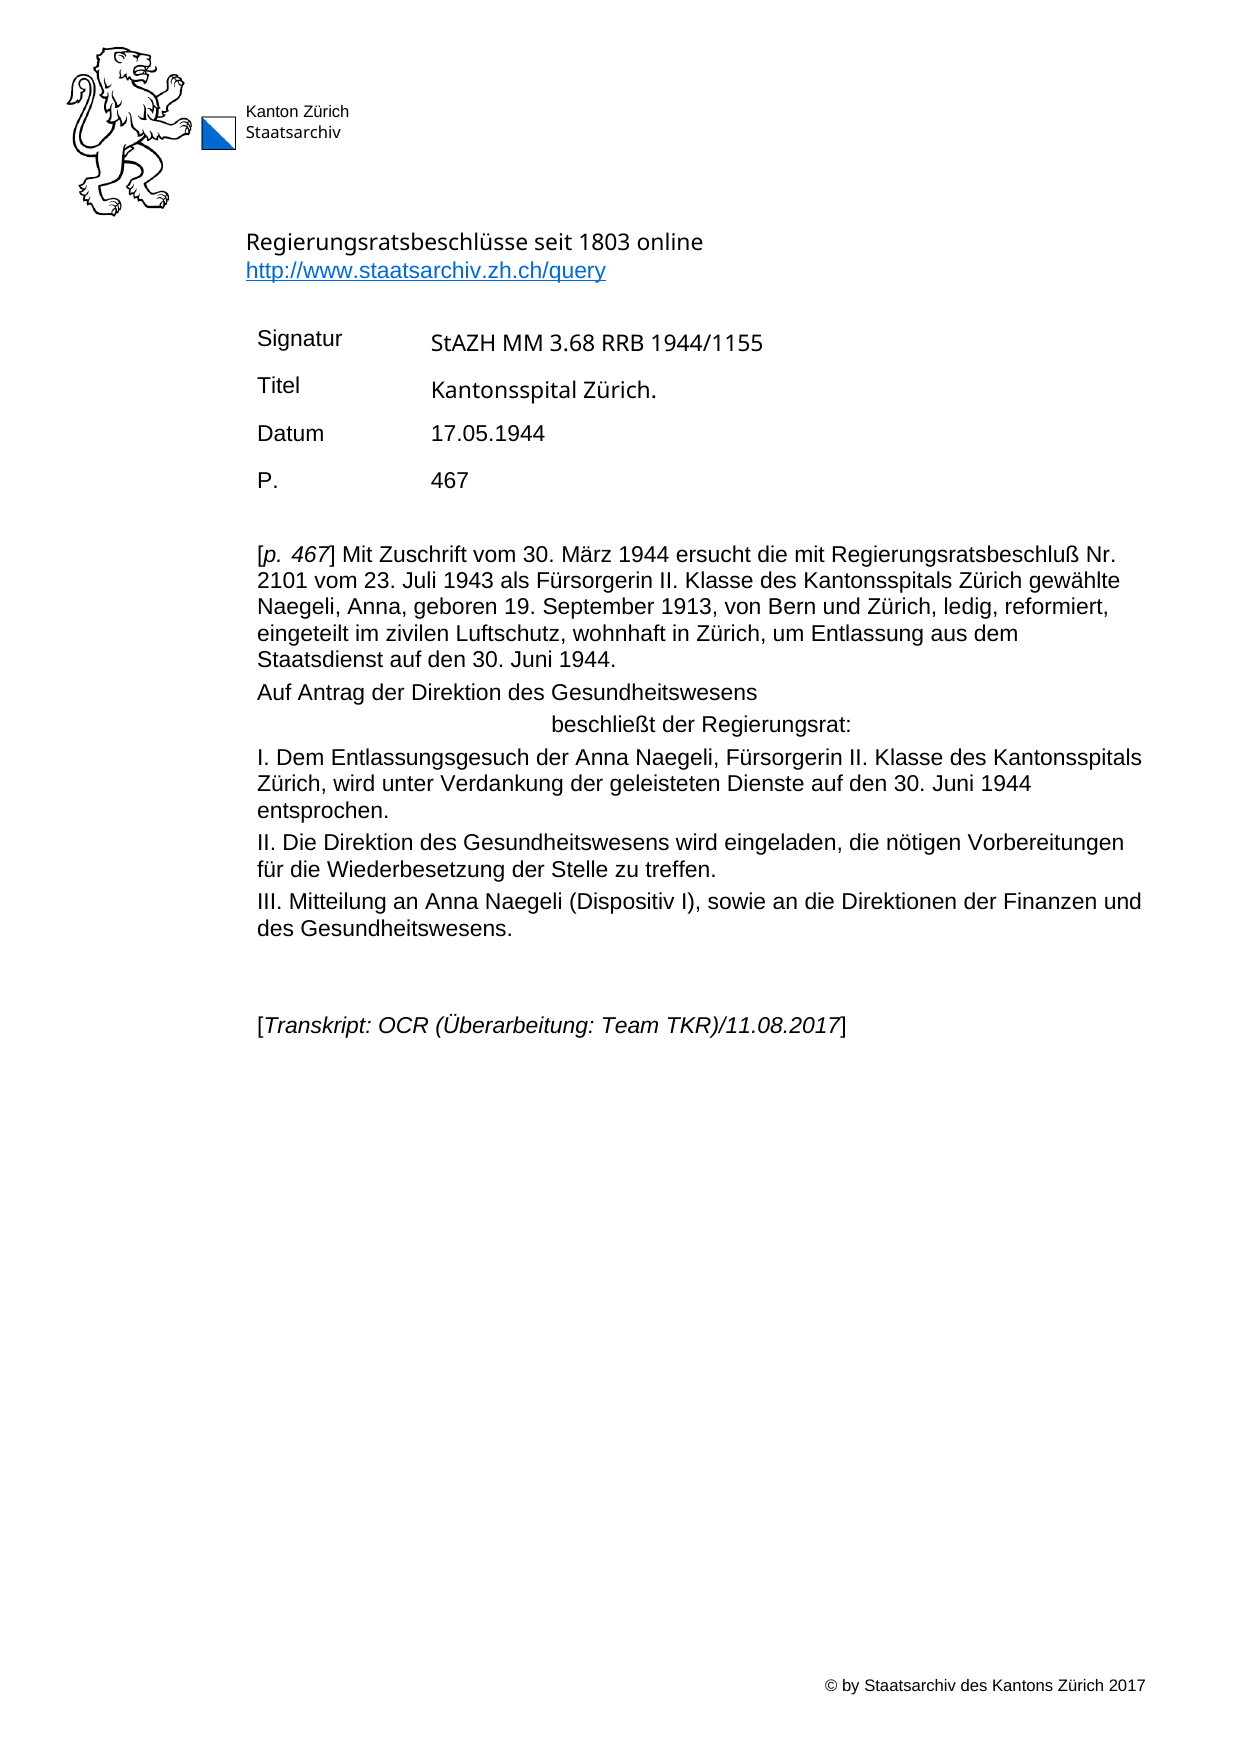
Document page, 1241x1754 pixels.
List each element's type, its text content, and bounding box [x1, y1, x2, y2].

table_cell Datum [246, 414, 419, 461]
text [Transkript: OCR (Überarbeitung: Team TKR)/11.08.2017] [257, 1012, 1146, 1039]
text [p. 467] Mit Zuschrift vom 30. März 1944 ersucht die mit Regierungsratsbeschluß Nr. 2101 vom 23. Juli 1943 als Fürsorgerin II. Klasse des Kantonsspitals Zürich gewählte Naegeli, Anna, geboren 19. September 1913, von Bern und Zürich, ledig, reformiert, eingeteilt im zivilen Luftschutz, wohnhaft in Zürich, um Entlassung aus dem Staatsdienst auf den 30. Juni 1944. [257, 541, 1146, 672]
text beschließt der Regierungsrat: [257, 711, 1146, 738]
table_cell Titel [246, 366, 419, 413]
picture [59, 44, 196, 222]
table_header Signatur [246, 319, 419, 366]
table_cell 467 [419, 461, 1119, 508]
text III. Mitteilung an Anna Naegeli (Dispositiv I), sowie an die Direktionen der Finanzen und des Gesundheitswesens. [257, 888, 1146, 941]
picture [200, 115, 237, 151]
text Auf Antrag der Direktion des Gesundheitswesens [257, 679, 1146, 705]
text II. Die Direktion des Gesundheitswesens wird eingeladen, die nötigen Vorbereitungen für die Wiederbesetzung der Stelle zu treffen. [257, 829, 1146, 882]
table_header StAZH MM 3.68 RRB 1944/1155 [419, 319, 1119, 366]
table_cell P. [246, 461, 419, 508]
text I. Dem Entlassungsgesuch der Anna Naegeli, Fürsorgerin II. Klasse des Kantonsspitals Zürich, wird unter Verdankung der geleisteten Dienste auf den 30. Juni 1944 entsprochen. [257, 744, 1146, 823]
table_cell Kantonsspital Zürich. [419, 366, 1119, 413]
table_cell 17.05.1944 [419, 414, 1119, 461]
